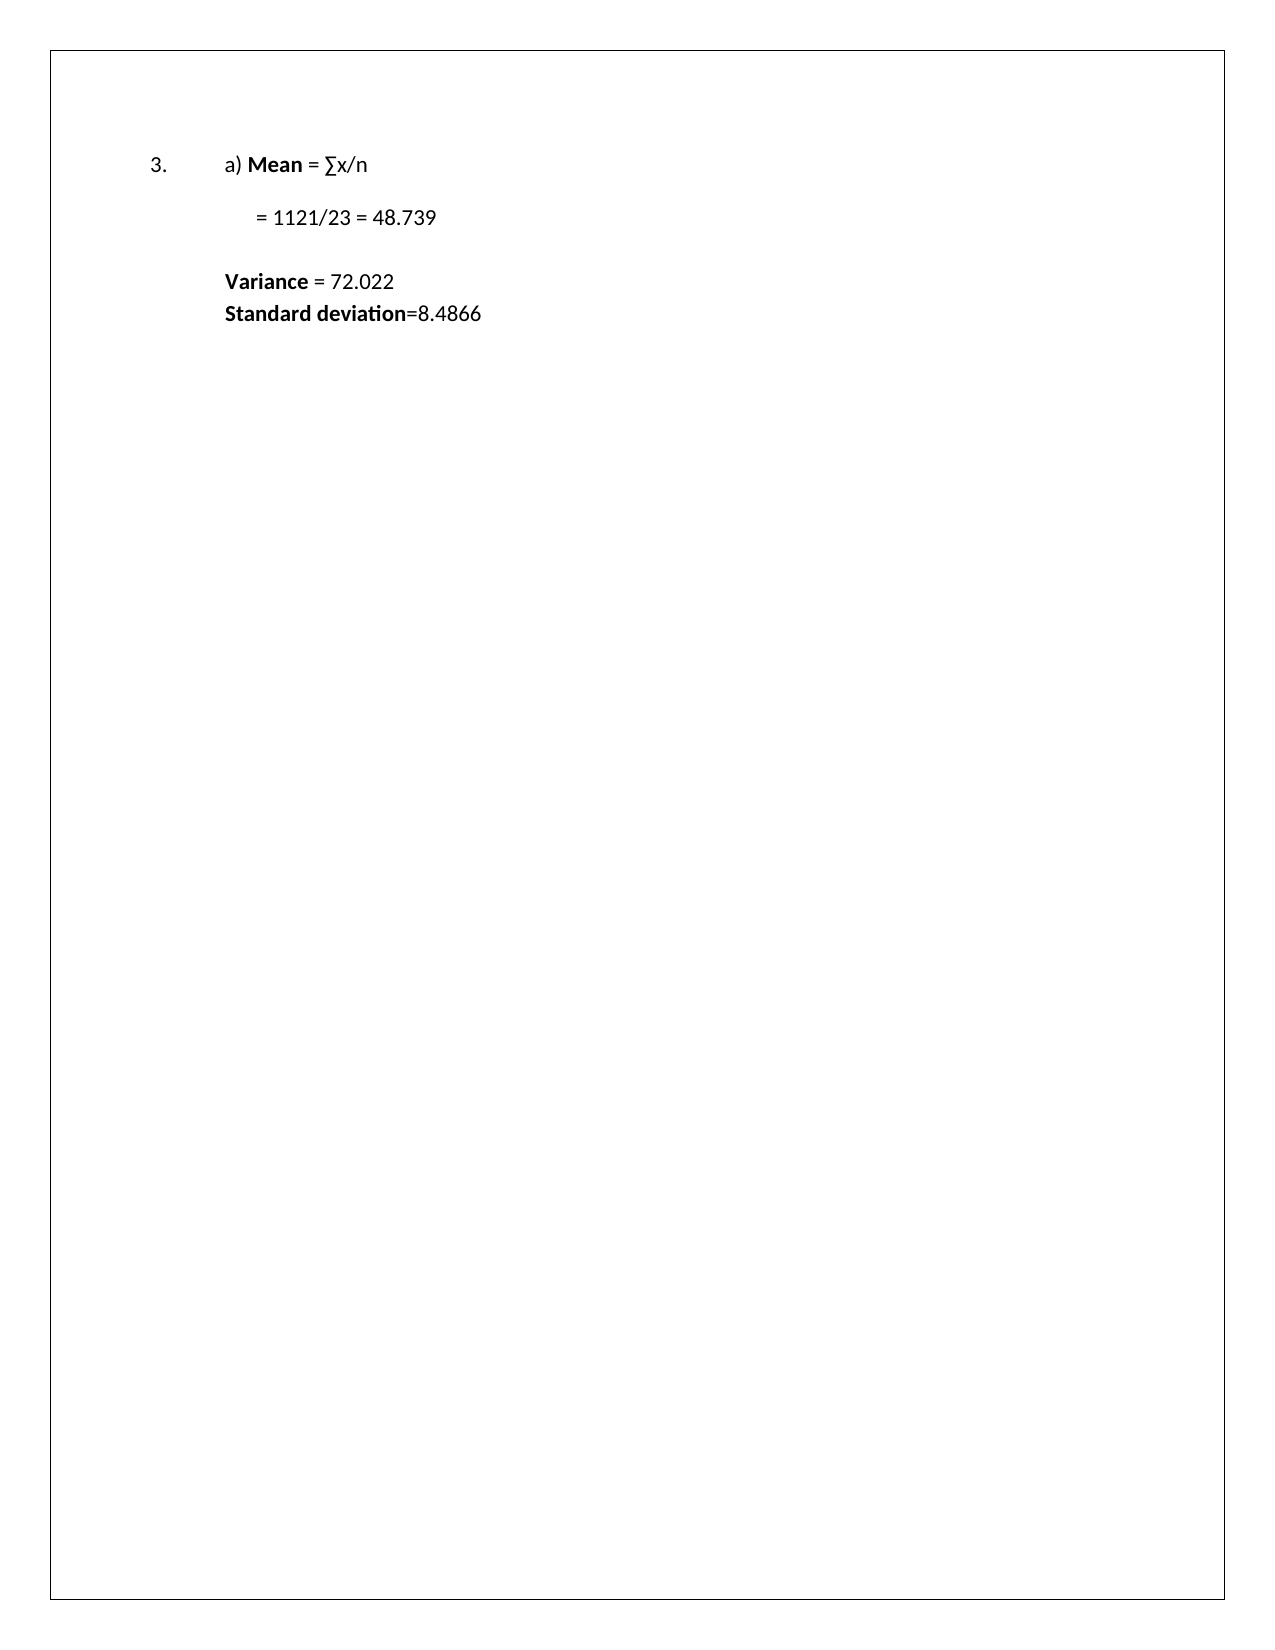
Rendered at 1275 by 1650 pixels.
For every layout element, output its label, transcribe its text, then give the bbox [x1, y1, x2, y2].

list = 1121/23 = 48.739 [225, 203, 1125, 231]
text 3. a) Mean = ∑x/n [150, 150, 1125, 178]
list Standard deviation=8.4866 [225, 299, 1125, 328]
list Variance = 72.022 [225, 267, 1125, 295]
